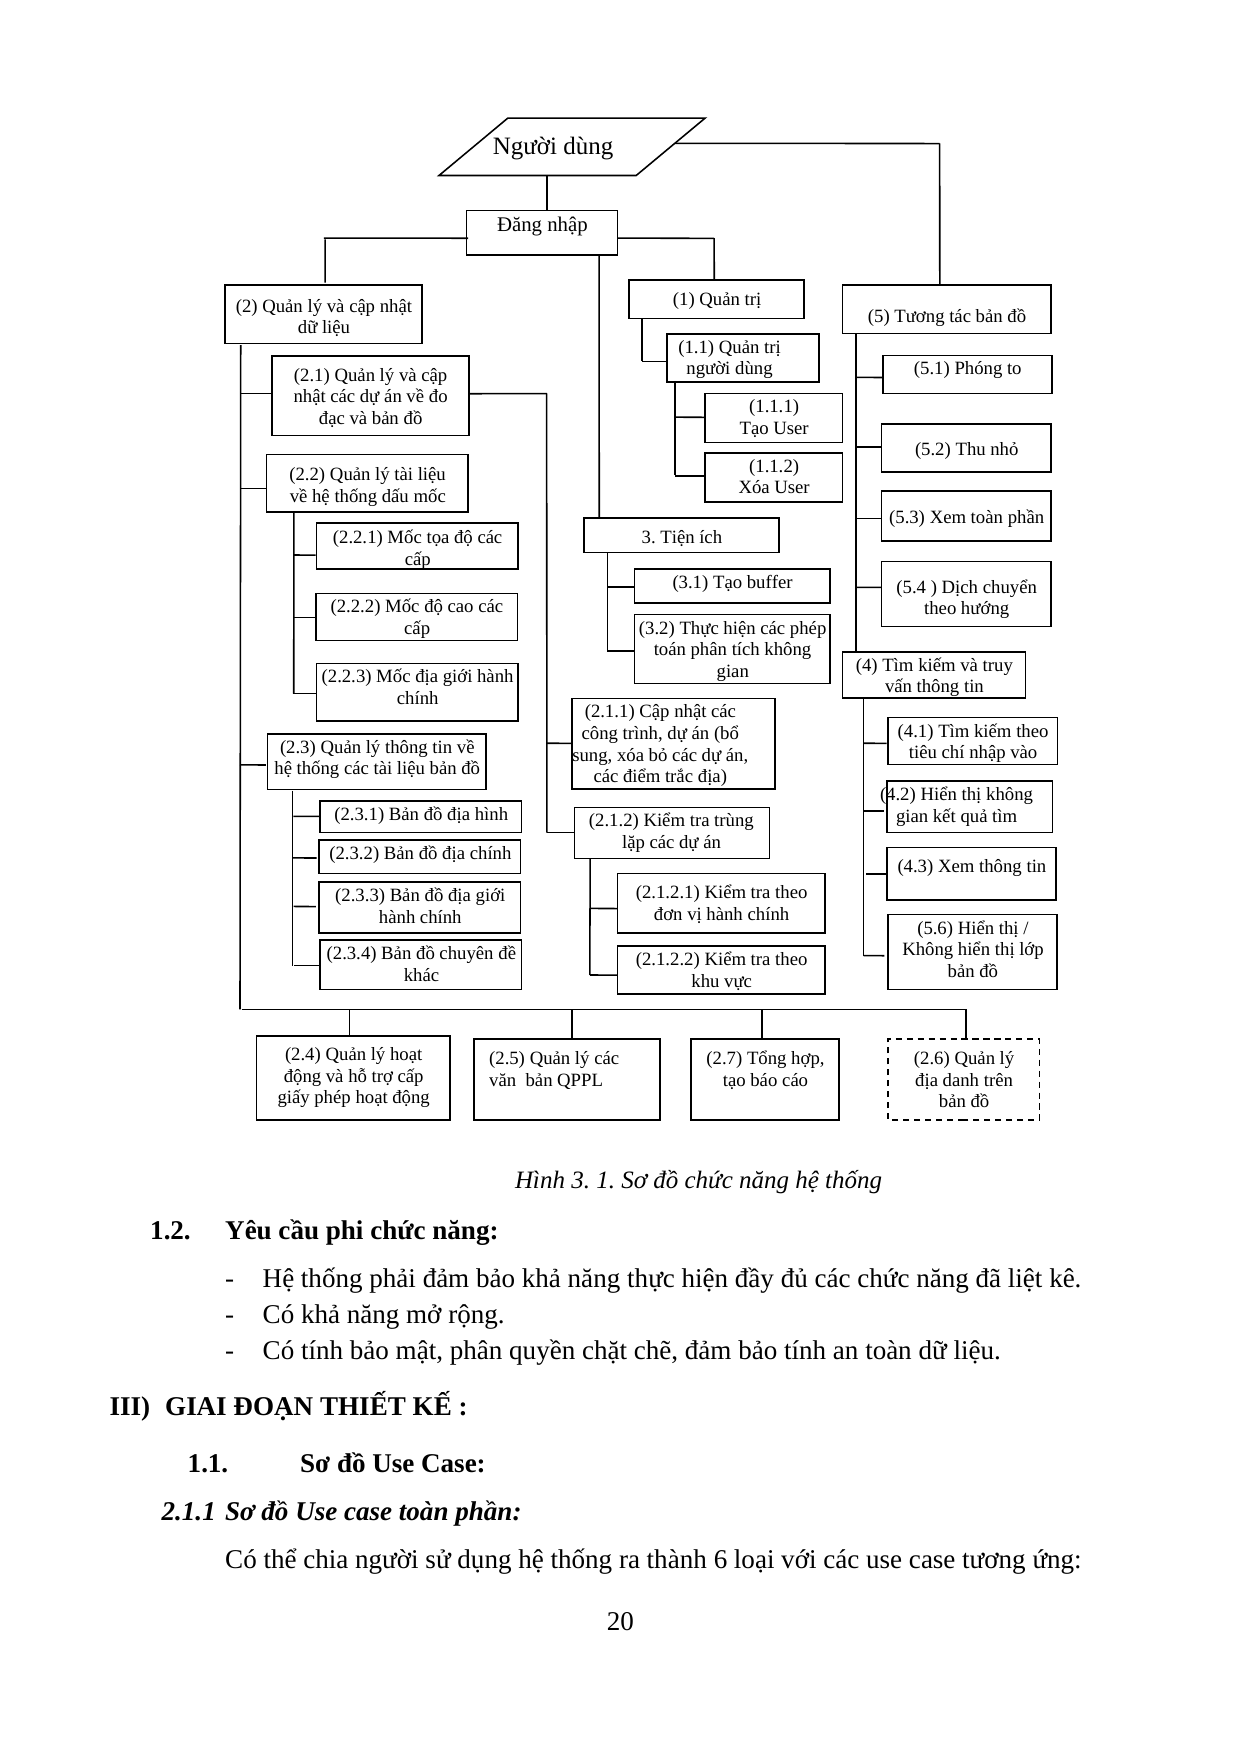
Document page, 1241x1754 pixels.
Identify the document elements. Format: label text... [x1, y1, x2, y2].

text Có thể chia người sử dụng hệ thống ra thành 6 loại với các use case tương ứng: [225, 1543, 1090, 1575]
list Có khả năng mở rộng. [225, 1298, 1090, 1329]
text Hình 3. 1. Sơ đồ chức năng hệ thống [225, 1165, 1090, 1193]
subtitle Yêu cầu phi chức năng: [150, 1214, 1090, 1245]
subtitle Giai đoạn Thiết kế : [150, 1391, 1090, 1422]
subtitle Sơ đồ Use Case: [187, 1447, 1090, 1478]
list Có tính bảo mật, phân quyền chặt chẽ, đảm bảo tính an toàn dữ liệu. [225, 1334, 1090, 1365]
list Hệ thống phải đảm bảo khả năng thực hiện đầy đủ các chức năng đã liệt kê. [225, 1262, 1090, 1294]
list Sơ đồ Use case toàn phần: [216, 1495, 1090, 1526]
